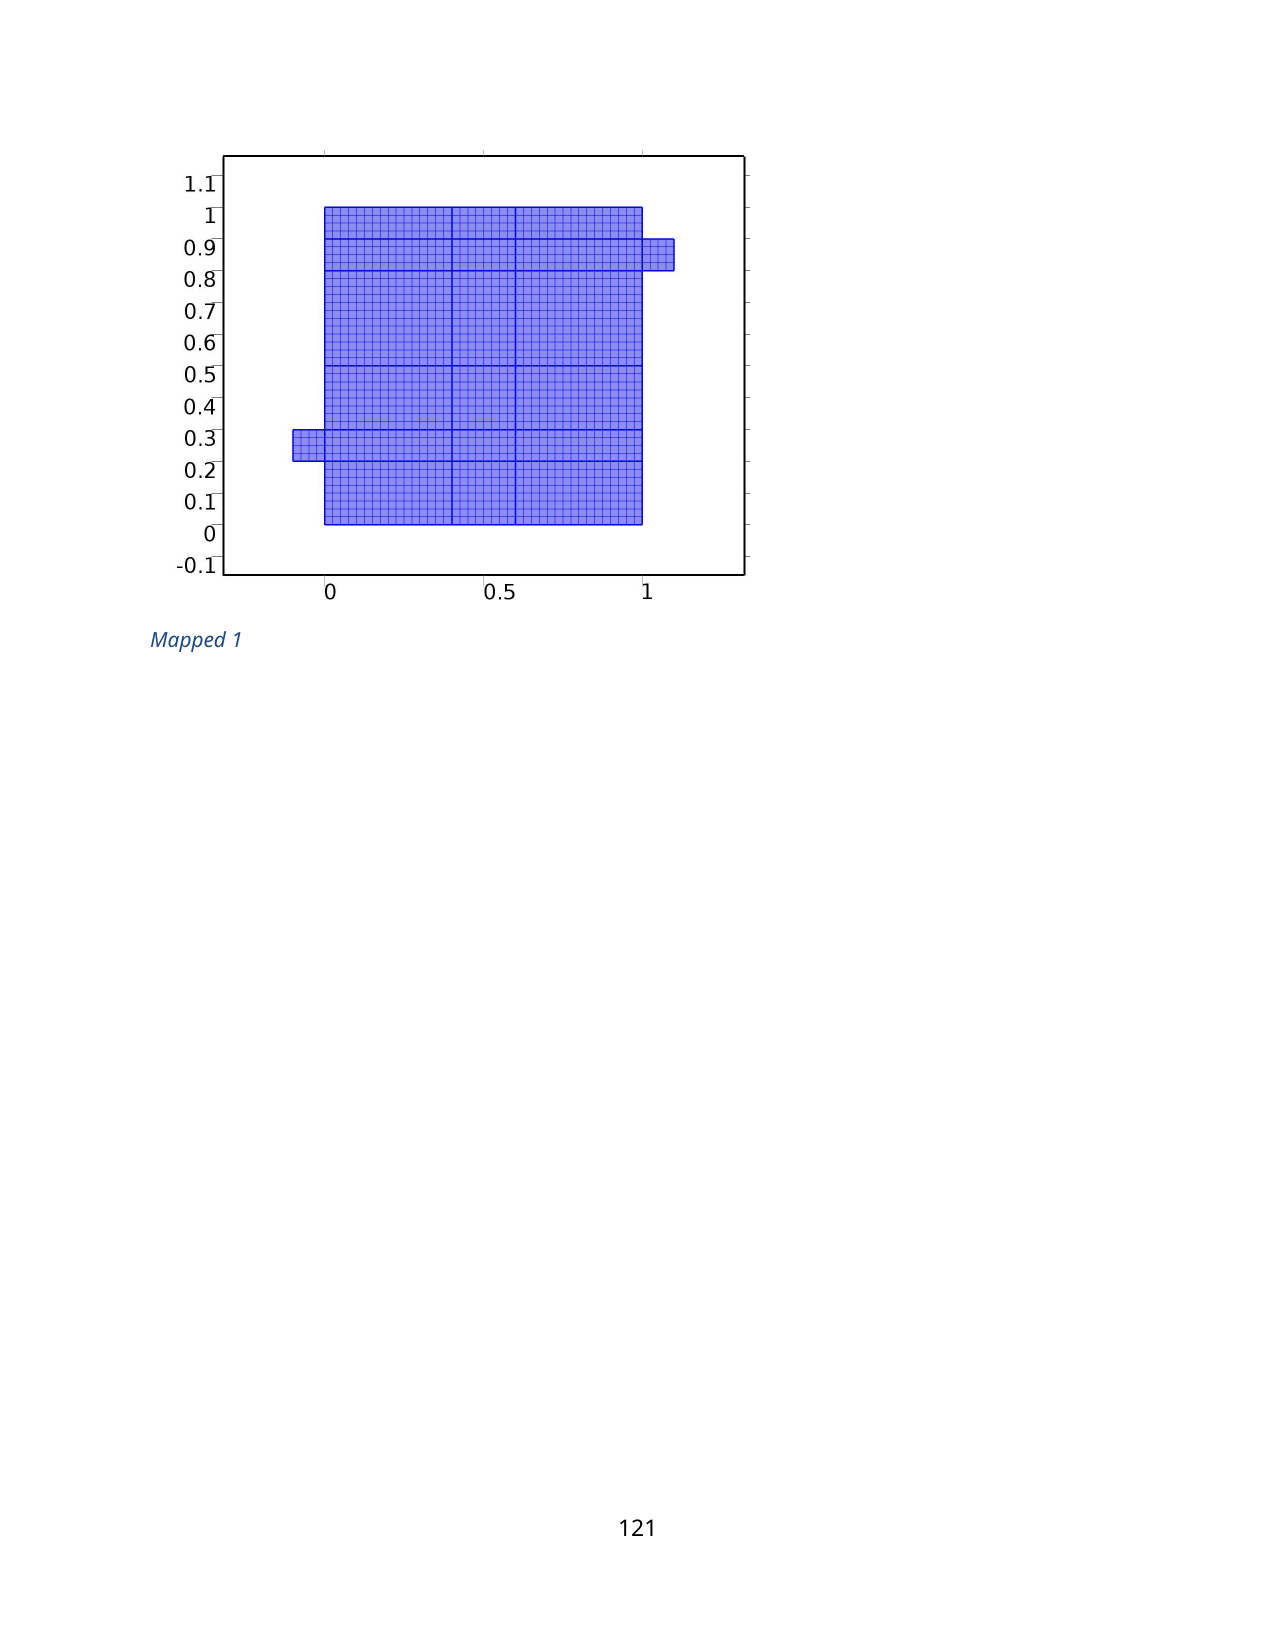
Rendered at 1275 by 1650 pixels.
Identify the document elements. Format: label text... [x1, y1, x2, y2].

text Mapped 1 [150, 626, 1125, 654]
picture [150, 150, 750, 600]
